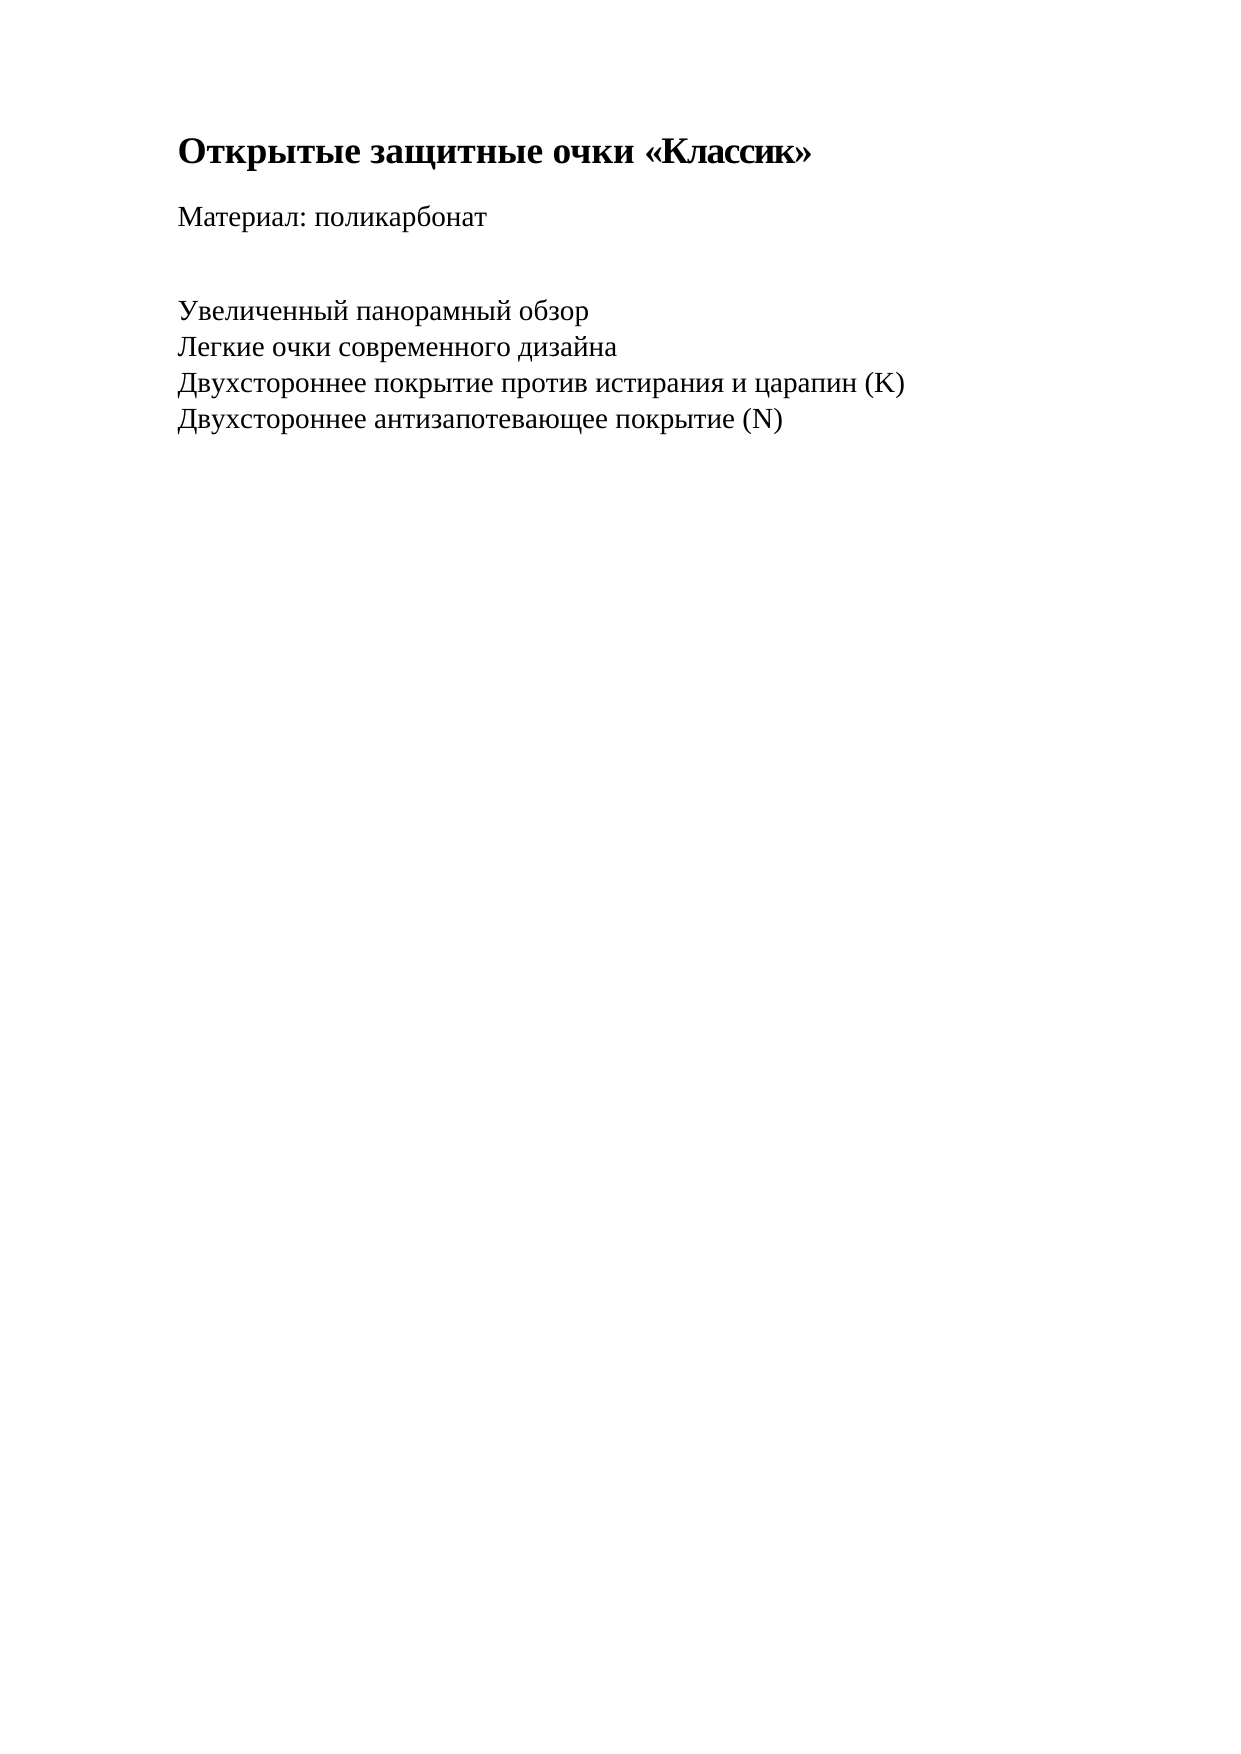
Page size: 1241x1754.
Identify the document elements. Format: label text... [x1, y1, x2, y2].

text Материал: поликарбонат [177, 179, 1152, 232]
text Открытые защитные очки «Классик» [177, 118, 1152, 171]
text Увеличенный панорамный обзор Легкие очки современного дизайна Двухстороннее покрытие против истирания и царапин (K) Двухстороннее антизапотевающее покрытие (N) [177, 293, 1152, 435]
